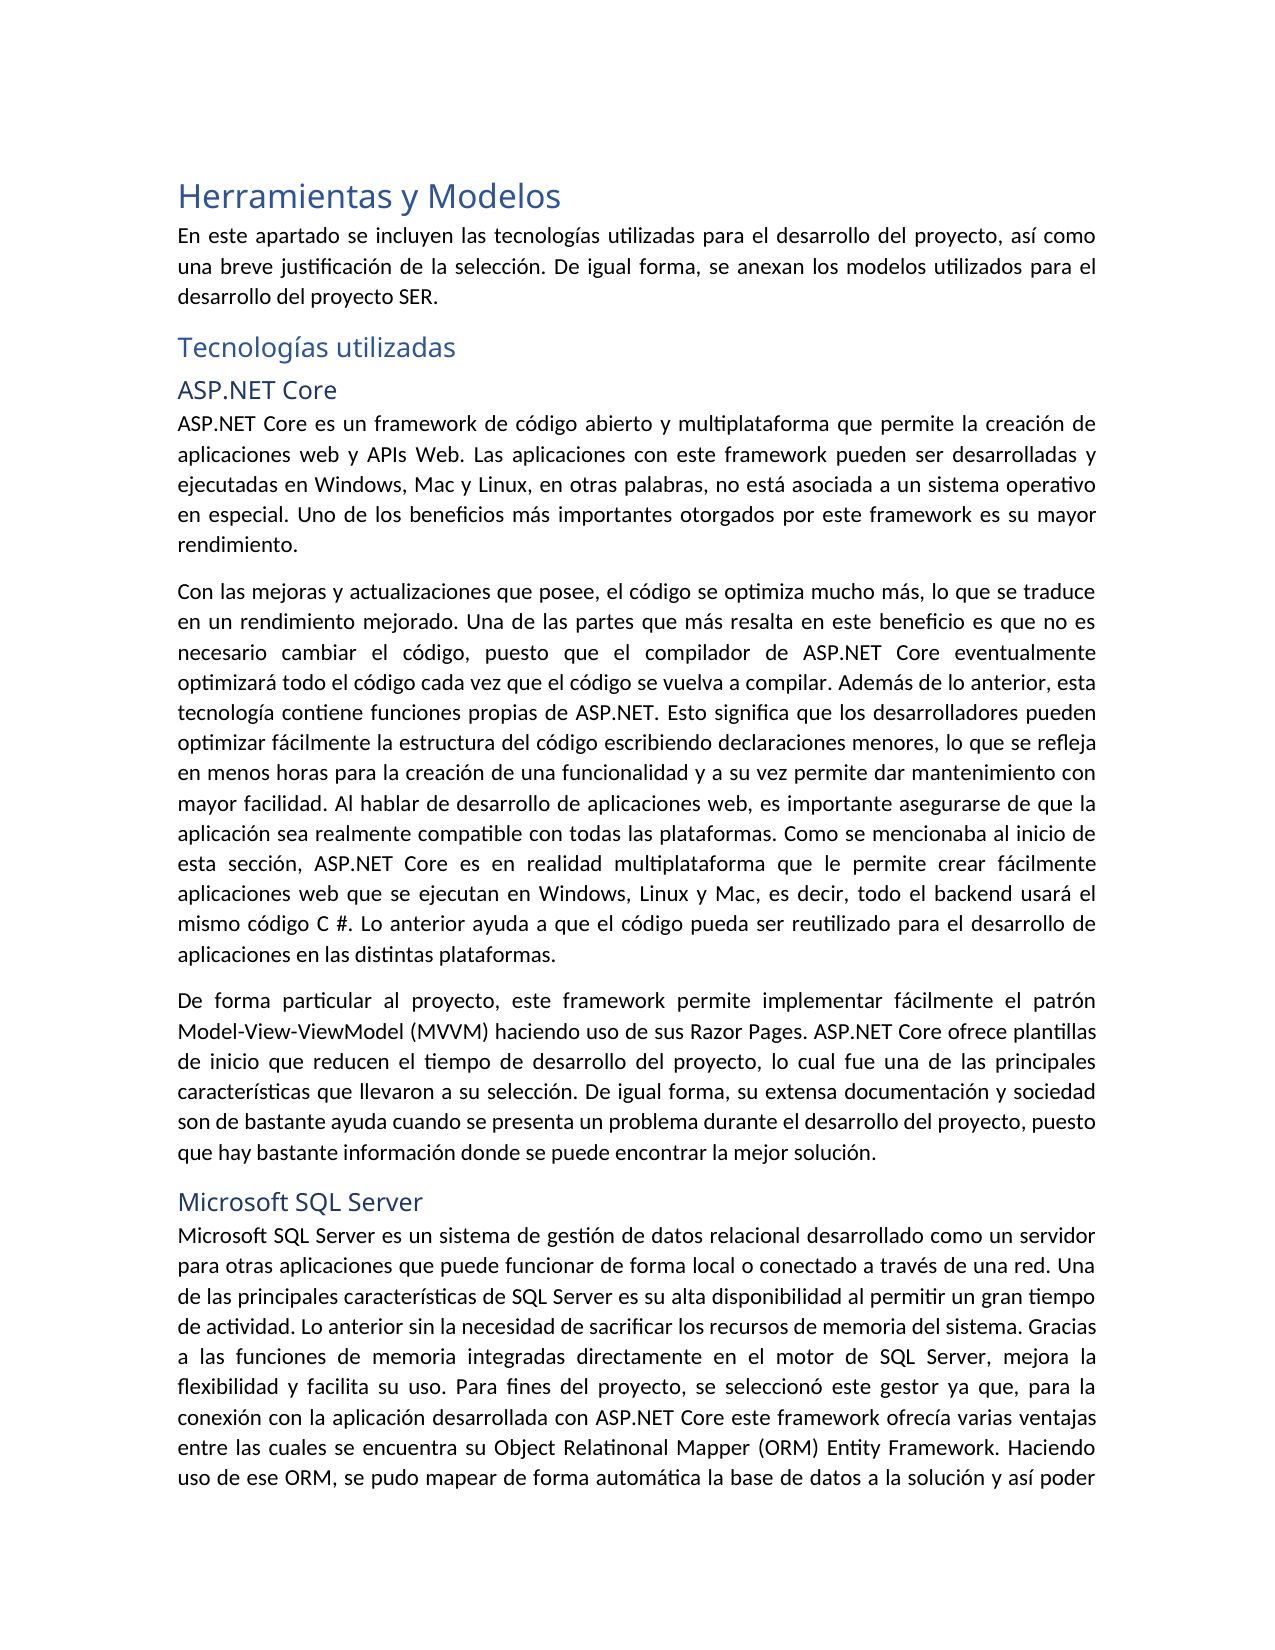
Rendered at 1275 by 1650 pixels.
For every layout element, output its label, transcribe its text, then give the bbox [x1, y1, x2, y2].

text De forma particular al proyecto, este framework permite implementar fácilmente el patrón Model-View-ViewModel (MVVM) haciendo uso de sus Razor Pages. ASP.NET Core ofrece plantillas de inicio que reducen el tiempo de desarrollo del proyecto, lo cual fue una de las principales características que llevaron a su selección. De igual forma, su extensa documentación y sociedad son de bastante ayuda cuando se presenta un problema durante el desarrollo del proyecto, puesto que hay bastante información donde se puede encontrar la mejor solución. [177, 987, 1098, 1166]
text Con las mejoras y actualizaciones que posee, el código se optimiza mucho más, lo que se traduce en un rendimiento mejorado. Una de las partes que más resalta en este beneficio es que no es necesario cambiar el código, puesto que el compilador de ASP.NET Core eventualmente optimizará todo el código cada vez que el código se vuelva a compilar. Además de lo anterior, esta tecnología contiene funciones propias de ASP.NET. Esto significa que los desarrolladores pueden optimizar fácilmente la estructura del código escribiendo declaraciones menores, lo que se refleja en menos horas para la creación de una funcionalidad y a su vez permite dar mantenimiento con mayor facilidad. Al hablar de desarrollo de aplicaciones web, es importante asegurarse de que la aplicación sea realmente compatible con todas las plataformas. Como se mencionaba al inicio de esta sección, ASP.NET Core es en realidad multiplataforma que le permite crear fácilmente aplicaciones web que se ejecutan en Windows, Linux y Mac, es decir, todo el backend usará el mismo código C #. Lo anterior ayuda a que el código pueda ser reutilizado para el desarrollo de aplicaciones en las distintas plataformas. [177, 577, 1098, 968]
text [177, 1221, 1098, 1491]
subtitle Tecnologías utilizadas [177, 329, 1098, 366]
subtitle Microsoft SQL Server [177, 1184, 1098, 1219]
text En este apartado se incluyen las tecnologías utilizadas para el desarrollo del proyecto, así como una breve justificación de la selección. De igual forma, se anexan los modelos utilizados para el desarrollo del proyecto SER. [177, 222, 1098, 310]
subtitle ASP.NET Core [177, 373, 1098, 407]
text ASP.NET Core es un framework de código abierto y multiplataforma que permite la creación de aplicaciones web y APIs Web. Las aplicaciones con este framework pueden ser desarrolladas y ejecutadas en Windows, Mac y Linux, en otras palabras, no está asociada a un sistema operativo en especial. Uno de los beneficios más importantes otorgados por este framework es su mayor rendimiento. [177, 409, 1098, 558]
subtitle Herramientas y Modelos [177, 173, 1098, 218]
